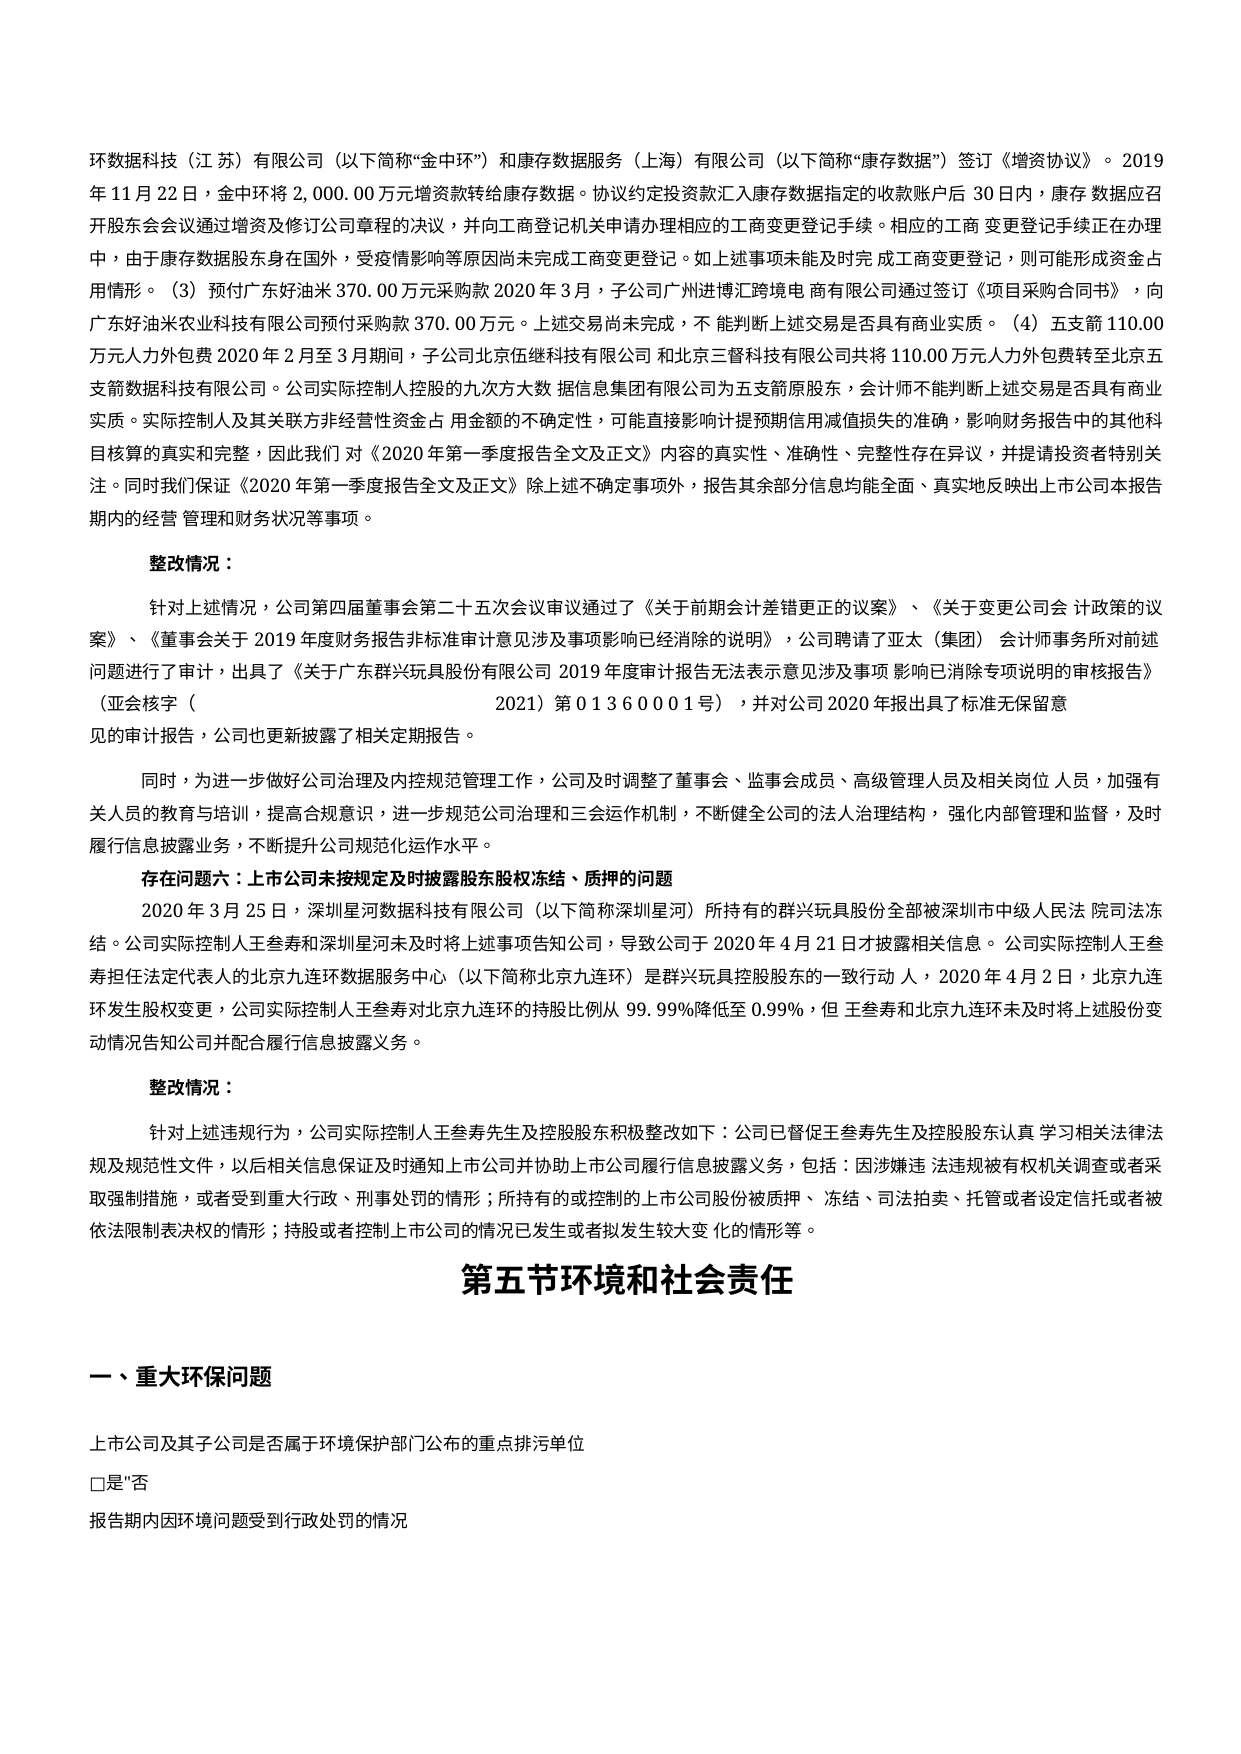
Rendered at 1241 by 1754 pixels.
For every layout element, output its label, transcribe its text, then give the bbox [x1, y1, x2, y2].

subtitle 第五节环境和社会责任 [89, 1257, 1164, 1302]
text 针对上述情况，公司第四届董事会第二十五次会议审议通过了《关于前期会计差错更正的议案》、《关于变更公司会 计政策的议案》、《董事会关于2019年度财务报告非标准审计意见涉及事项影响已经消除的说明》，公司聘请了亚太（集团） 会计师事务所对前述问题进行了审计，出具了《关于广东群兴玩具股份有限公司2019年度审计报告无法表示意见涉及事项 影响已消除专项说明的审核报告》（亚会核字（ 2021）第0 1 3 6 0 0 0 1号），并对公司2020年报出具了标准无保留意 [89, 589, 1164, 717]
text 整改情况： [89, 544, 1164, 577]
text 整改情况： [89, 1068, 1164, 1101]
text 同时，为进一步做好公司治理及内控规范管理工作，公司及时调整了董事会、监事会成员、高级管理人员及相关岗位 人员，加强有关人员的教育与培训，提高合规意识，进一步规范公司治理和三会运作机制，不断健全公司的法人治理结构， 强化内部管理和监督，及时履行信息披露业务，不断提升公司规范化运作水平。 [89, 761, 1164, 859]
text 报告期内因环境问题受到行政处罚的情况 [89, 1509, 1164, 1533]
text 2020年3月25日，深圳星河数据科技有限公司（以下简称深圳星河）所持有的群兴玩具股份全部被深圳市中级人民法 院司法冻结。公司实际控制人王叁寿和深圳星河未及时将上述事项告知公司，导致公司于2020年4月21日才披露相关信息。 公司实际控制人王叁寿担任法定代表人的北京九连环数据服务中心（以下简称北京九连环）是群兴玩具控股股东的一致行动 人，2020年4月2日，北京九连环发生股权变更，公司实际控制人王叁寿对北京九连环的持股比例从99. 99%降低至0.99%，但 王叁寿和北京九连环未及时将上述股份变动情况告知公司并配合履行信息披露义务。 [89, 891, 1164, 1056]
text □是"否 [89, 1470, 1164, 1494]
subtitle 一、重大环保问题 [89, 1361, 1164, 1392]
text 存在问题六：上市公司未按规定及时披露股东股权冻结、质押的问题 [89, 859, 1164, 891]
text 见的审计报告，公司也更新披露了相关定期报告。 [89, 717, 1164, 749]
text 上市公司及其子公司是否属于环境保护部门公布的重点排污单位 [89, 1431, 1164, 1456]
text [89, 142, 1164, 532]
text 针对上述违规行为，公司实际控制人王叁寿先生及控股股东积极整改如下：公司已督促王叁寿先生及控股股东认真 学习相关法律法规及规范性文件，以后相关信息保证及时通知上市公司并协助上市公司履行信息披露义务，包括：因涉嫌违 法违规被有权机关调查或者采取强制措施，或者受到重大行政、刑事处罚的情形；所持有的或控制的上市公司股份被质押、 冻结、司法拍卖、托管或者设定信托或者被依法限制表决权的情形；持股或者控制上市公司的情况已发生或者拟发生较大变 化的情形等。 [89, 1113, 1164, 1244]
